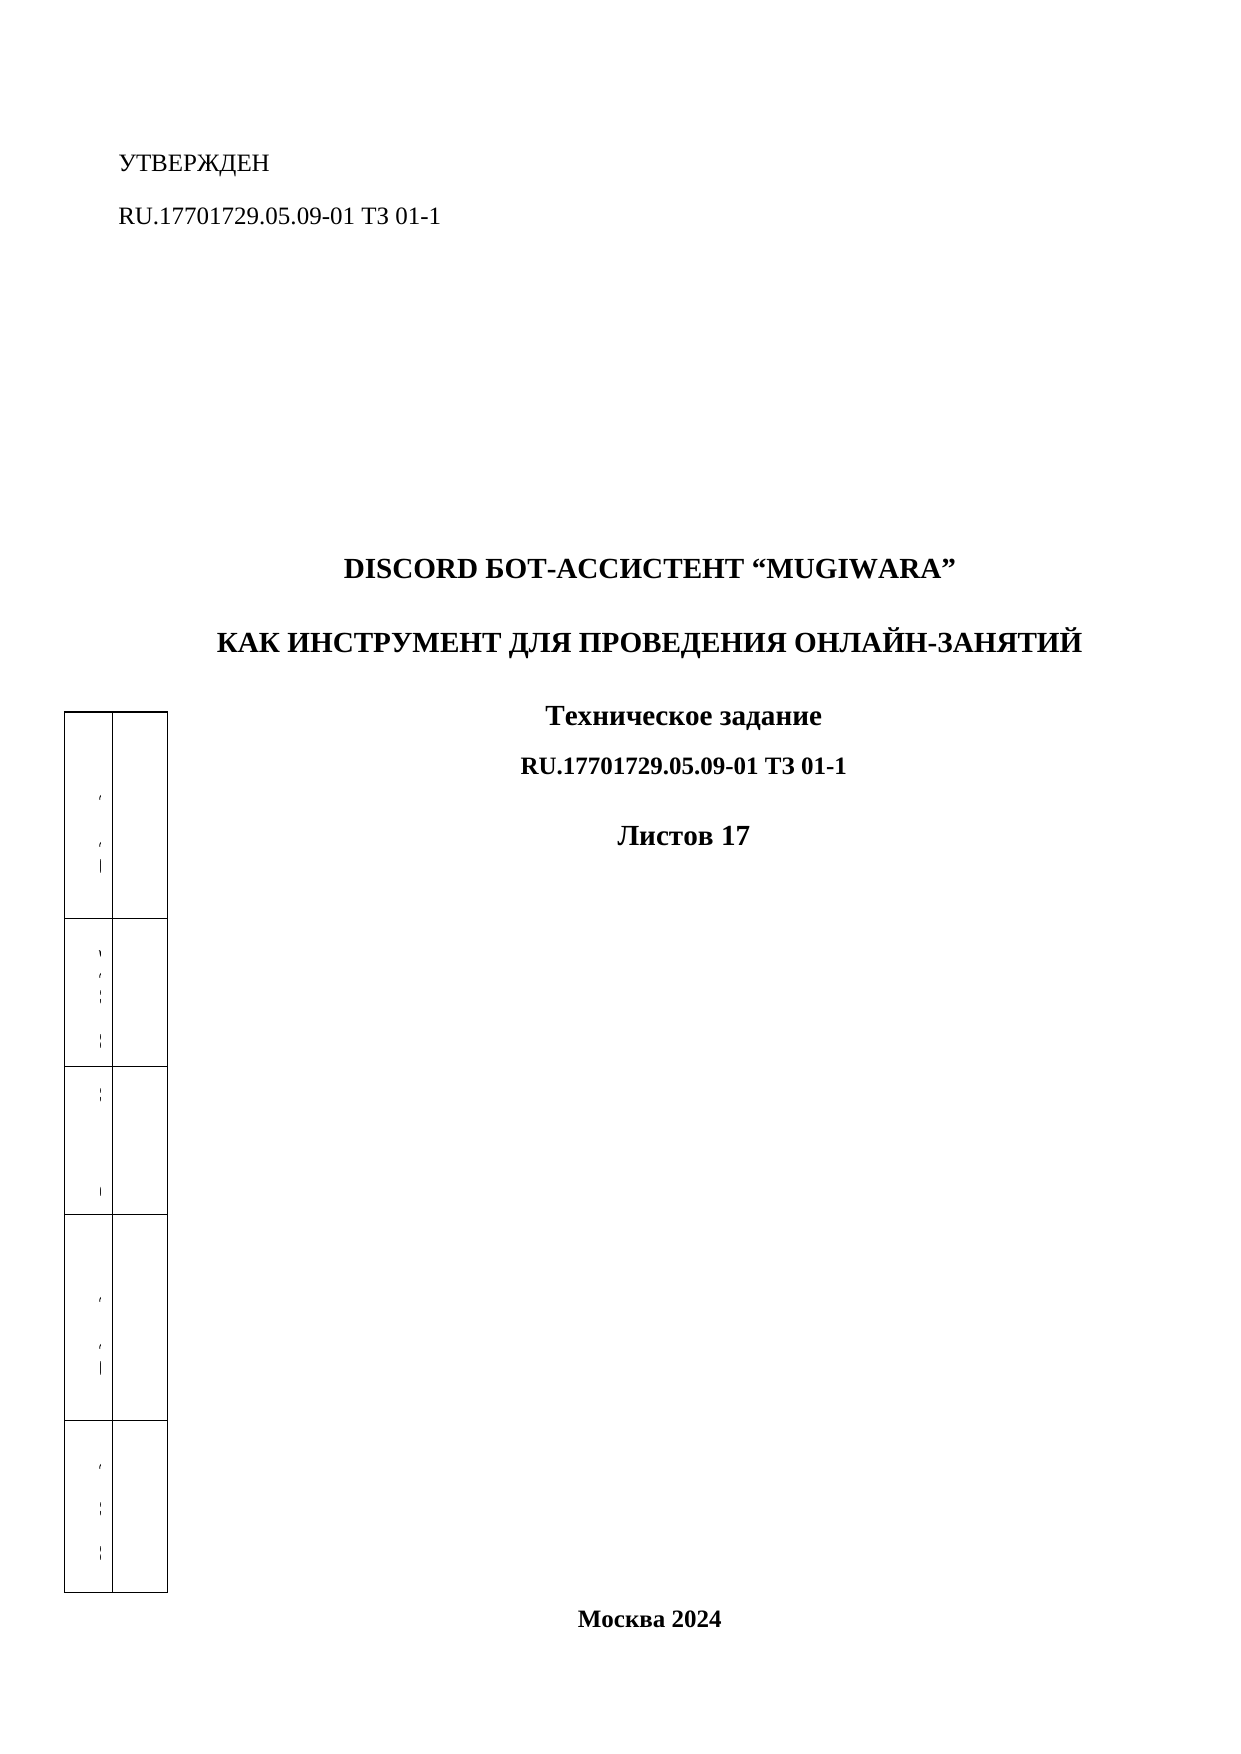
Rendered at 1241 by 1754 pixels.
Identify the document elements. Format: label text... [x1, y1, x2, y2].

text RU.17701729.05.09-01 ТЗ 01-1 [118, 201, 1181, 230]
table_cell Инв. № дубл. [65, 919, 112, 1066]
table_cell Подп. и дата [65, 1215, 112, 1420]
table_header [113, 713, 167, 918]
table_cell [113, 1215, 167, 1420]
table_cell [113, 919, 167, 1066]
text Техническое задание [118, 698, 1181, 732]
table_cell Инв. № подл [65, 1421, 112, 1592]
text Москва 2024 [118, 1604, 1181, 1632]
text КАК ИНСТРУМЕНТ ДЛЯ ПРОВЕДЕНИЯ ОНЛАЙН-ЗАНЯТИЙ [118, 625, 1181, 658]
table_header Подп. и дата [65, 713, 112, 918]
text Листов 17 [168, 818, 1181, 851]
table_cell Взам. инв. № [65, 1067, 112, 1214]
table_cell [113, 1421, 167, 1592]
table_cell [113, 1067, 167, 1214]
text DISCORD БОТ-АССИСТЕНТ “MUGIWARA” [118, 551, 1181, 585]
text УТВЕРЖДЕН [118, 148, 1181, 176]
text RU.17701729.05.09-01 ТЗ 01-1 [168, 751, 1181, 780]
